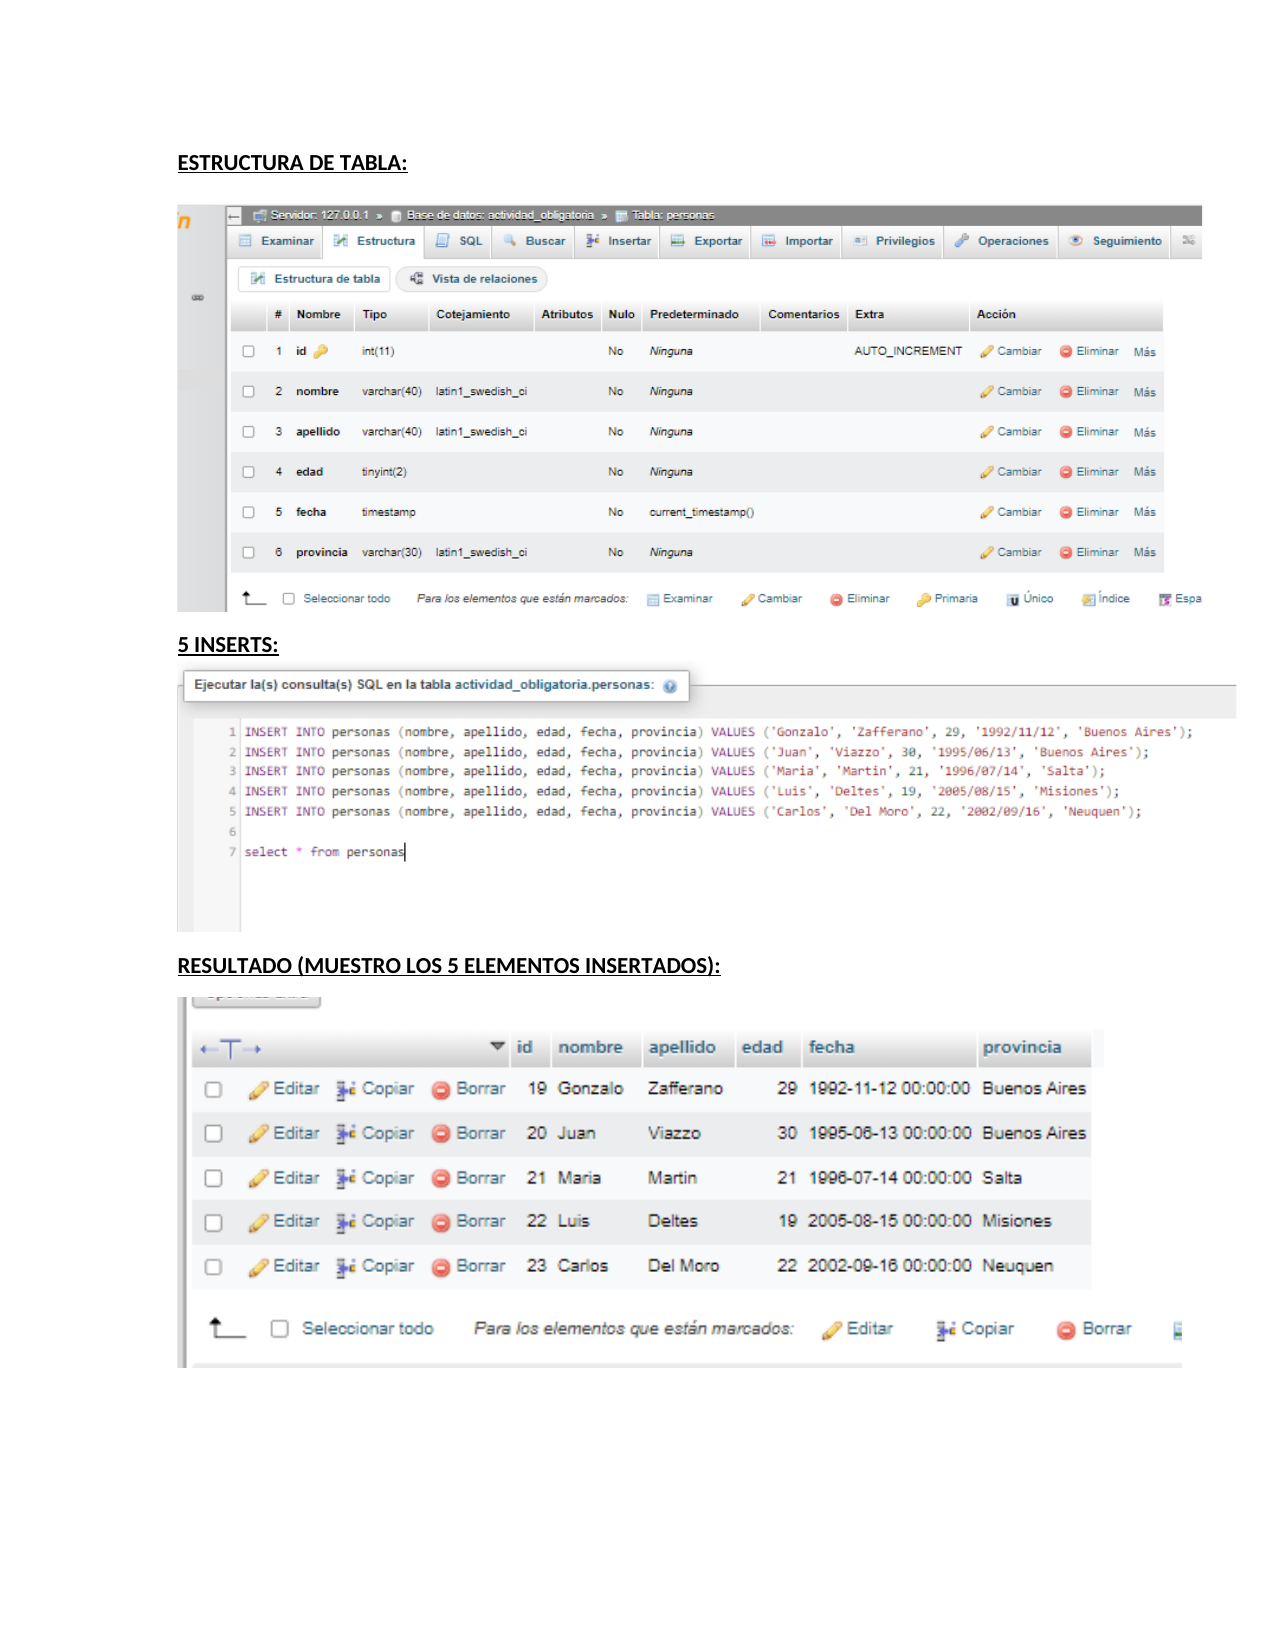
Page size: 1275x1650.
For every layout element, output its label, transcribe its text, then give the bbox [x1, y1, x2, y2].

text ESTRUCTURA DE TABLA: [177, 148, 1098, 176]
picture [177, 194, 1203, 612]
text RESULTADO (MUESTRO LOS 5 ELEMENTOS INSERTADOS): [177, 951, 1098, 979]
picture [177, 660, 1237, 932]
picture [177, 997, 1182, 1368]
text 5 INSERTS: [177, 630, 1098, 660]
